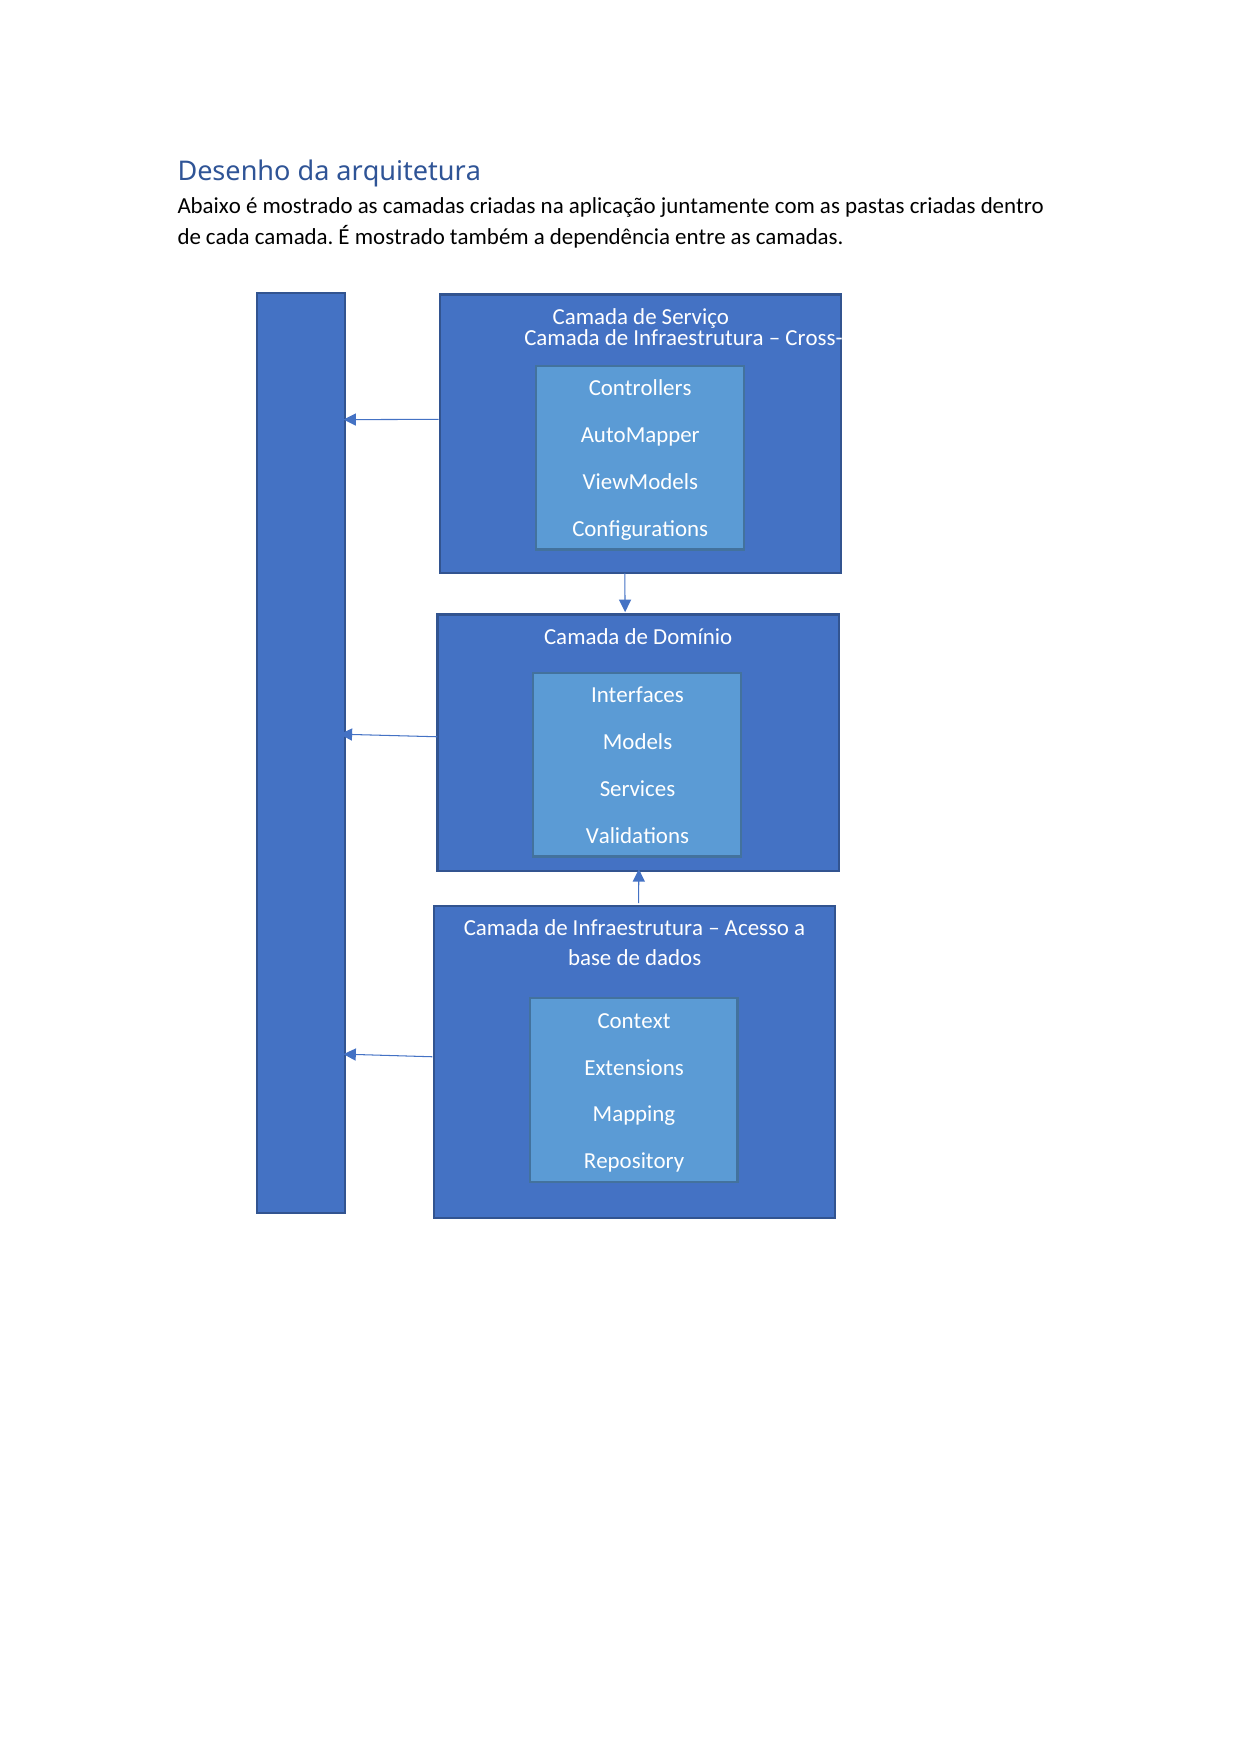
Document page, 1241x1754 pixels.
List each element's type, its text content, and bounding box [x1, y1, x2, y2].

subtitle Desenho da arquitetura [177, 152, 1063, 189]
text Abaixo é mostrado as camadas criadas na aplicação juntamente com as pastas criadas dentro de cada camada. É mostrado também a dependência entre as camadas. [177, 192, 1063, 250]
